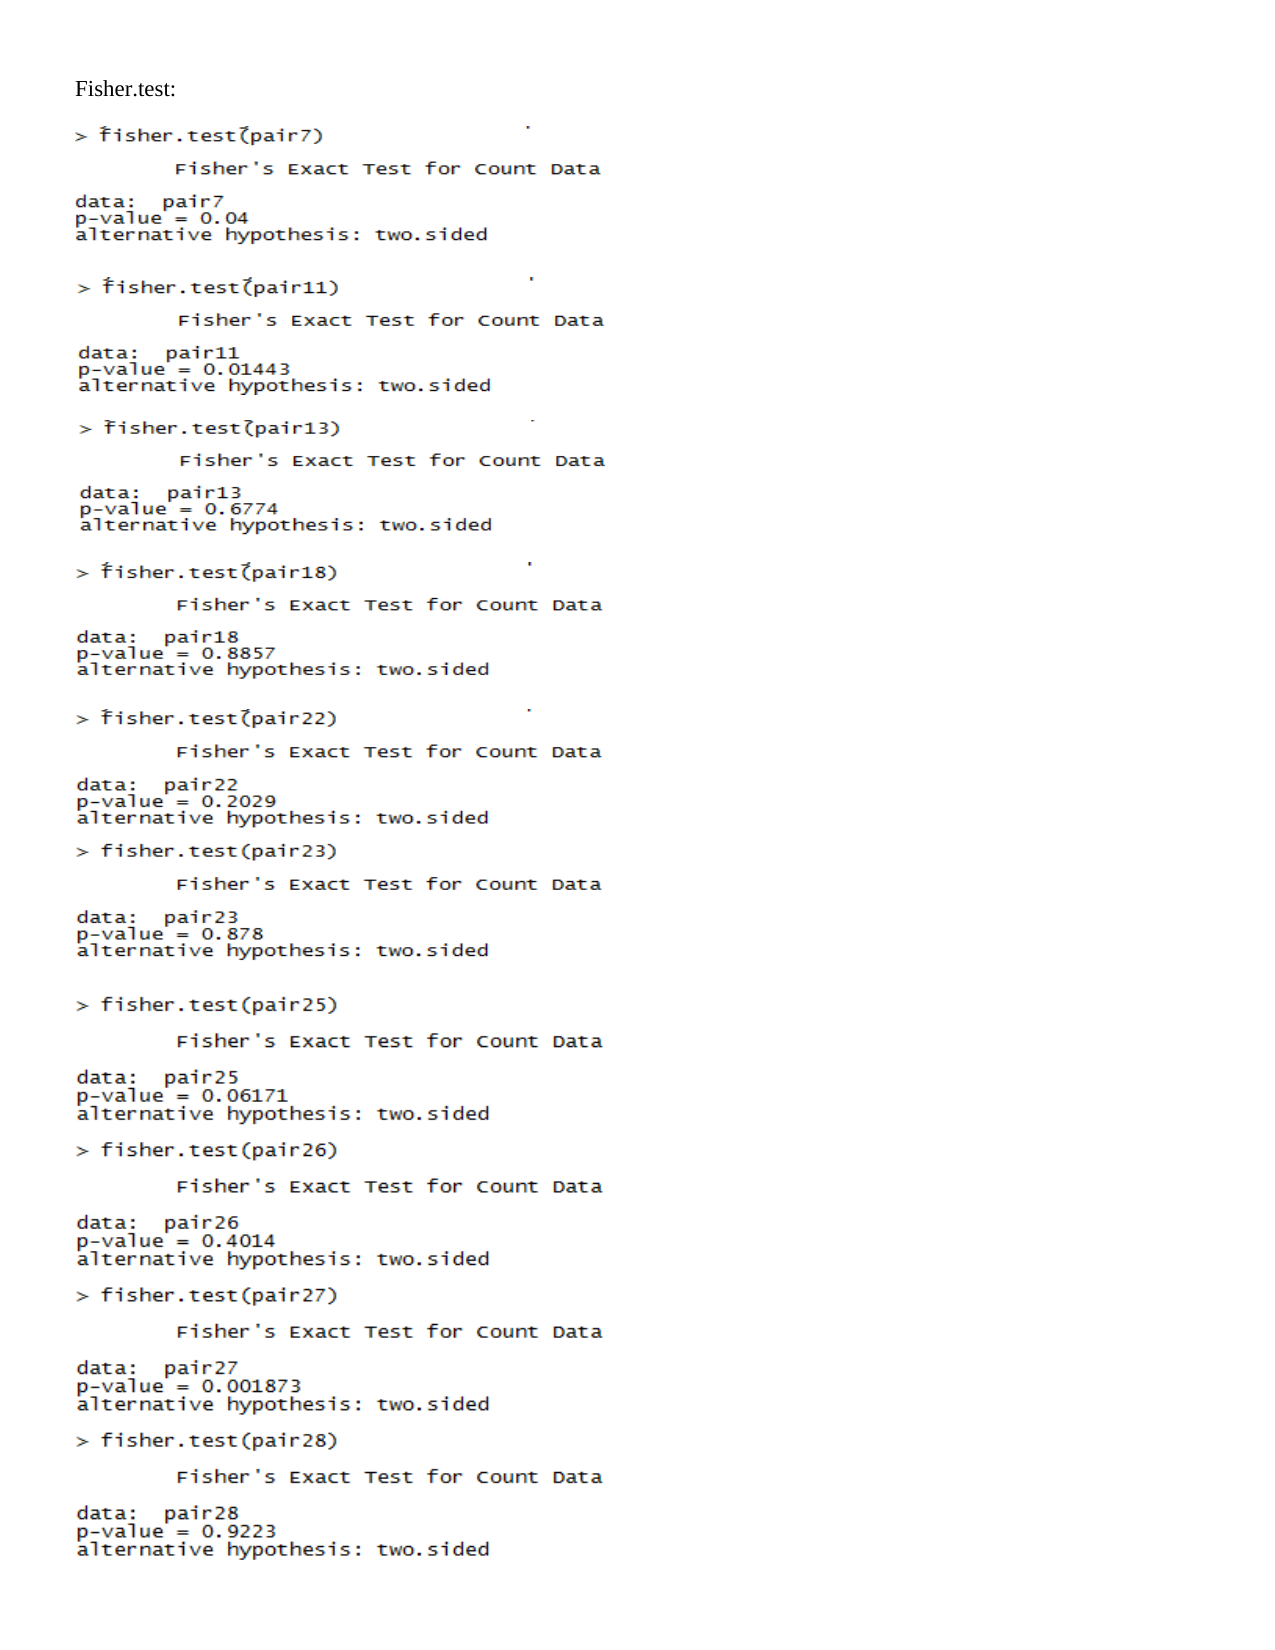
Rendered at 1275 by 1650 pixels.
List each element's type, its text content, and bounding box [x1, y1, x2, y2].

text Fisher.test: [75, 75, 1200, 101]
picture [75, 277, 612, 395]
picture [75, 420, 613, 538]
picture [75, 126, 607, 253]
picture [75, 993, 619, 1567]
picture [75, 709, 633, 969]
picture [75, 562, 615, 685]
